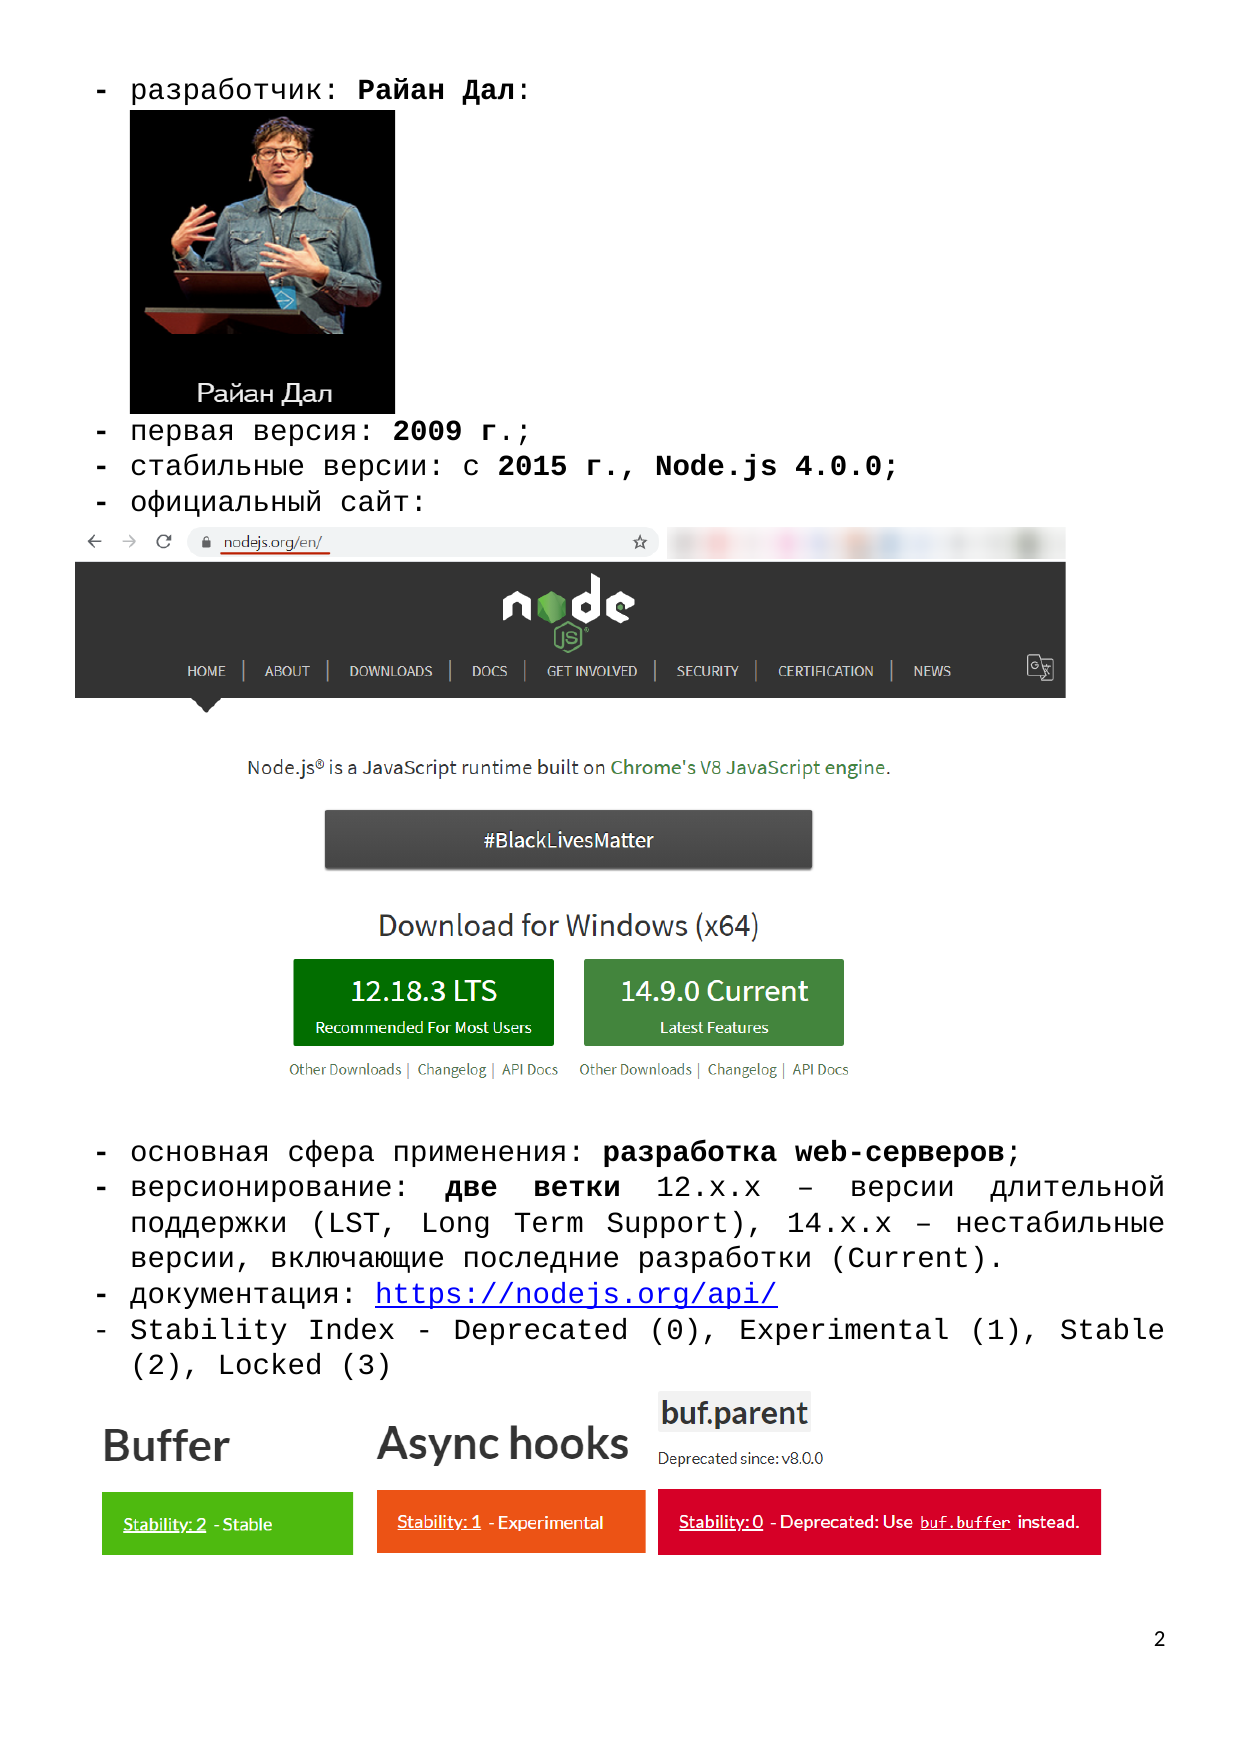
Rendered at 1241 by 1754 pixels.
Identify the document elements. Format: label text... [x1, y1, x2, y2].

list документация: https://nodejs.org/api/ [92, 1279, 1165, 1312]
list стабильные версии: с 2015 г., Node.js 4.0.0; [92, 452, 1165, 484]
list Stability Index - Deprecated (0), Experimental (1), Stable (2), Locked (3) [92, 1315, 1165, 1383]
list основная сфера применения: разработка web-серверов; [92, 1137, 1165, 1170]
picture [370, 1421, 646, 1558]
list первая версия: 2009 г.; [92, 416, 1165, 449]
picture [129, 110, 396, 414]
list официальный сайт: [92, 487, 1165, 520]
list разработчик: Райан Дал: [92, 75, 1165, 108]
picture [75, 522, 1066, 1099]
picture [92, 1421, 354, 1558]
picture [651, 1386, 1102, 1558]
list версионирование: две ветки 12.x.x – версии длительной поддержки (LST, Long Term Support), 14.x.x – нестабильные версии, включающие последние разработки (Current). [92, 1172, 1165, 1277]
